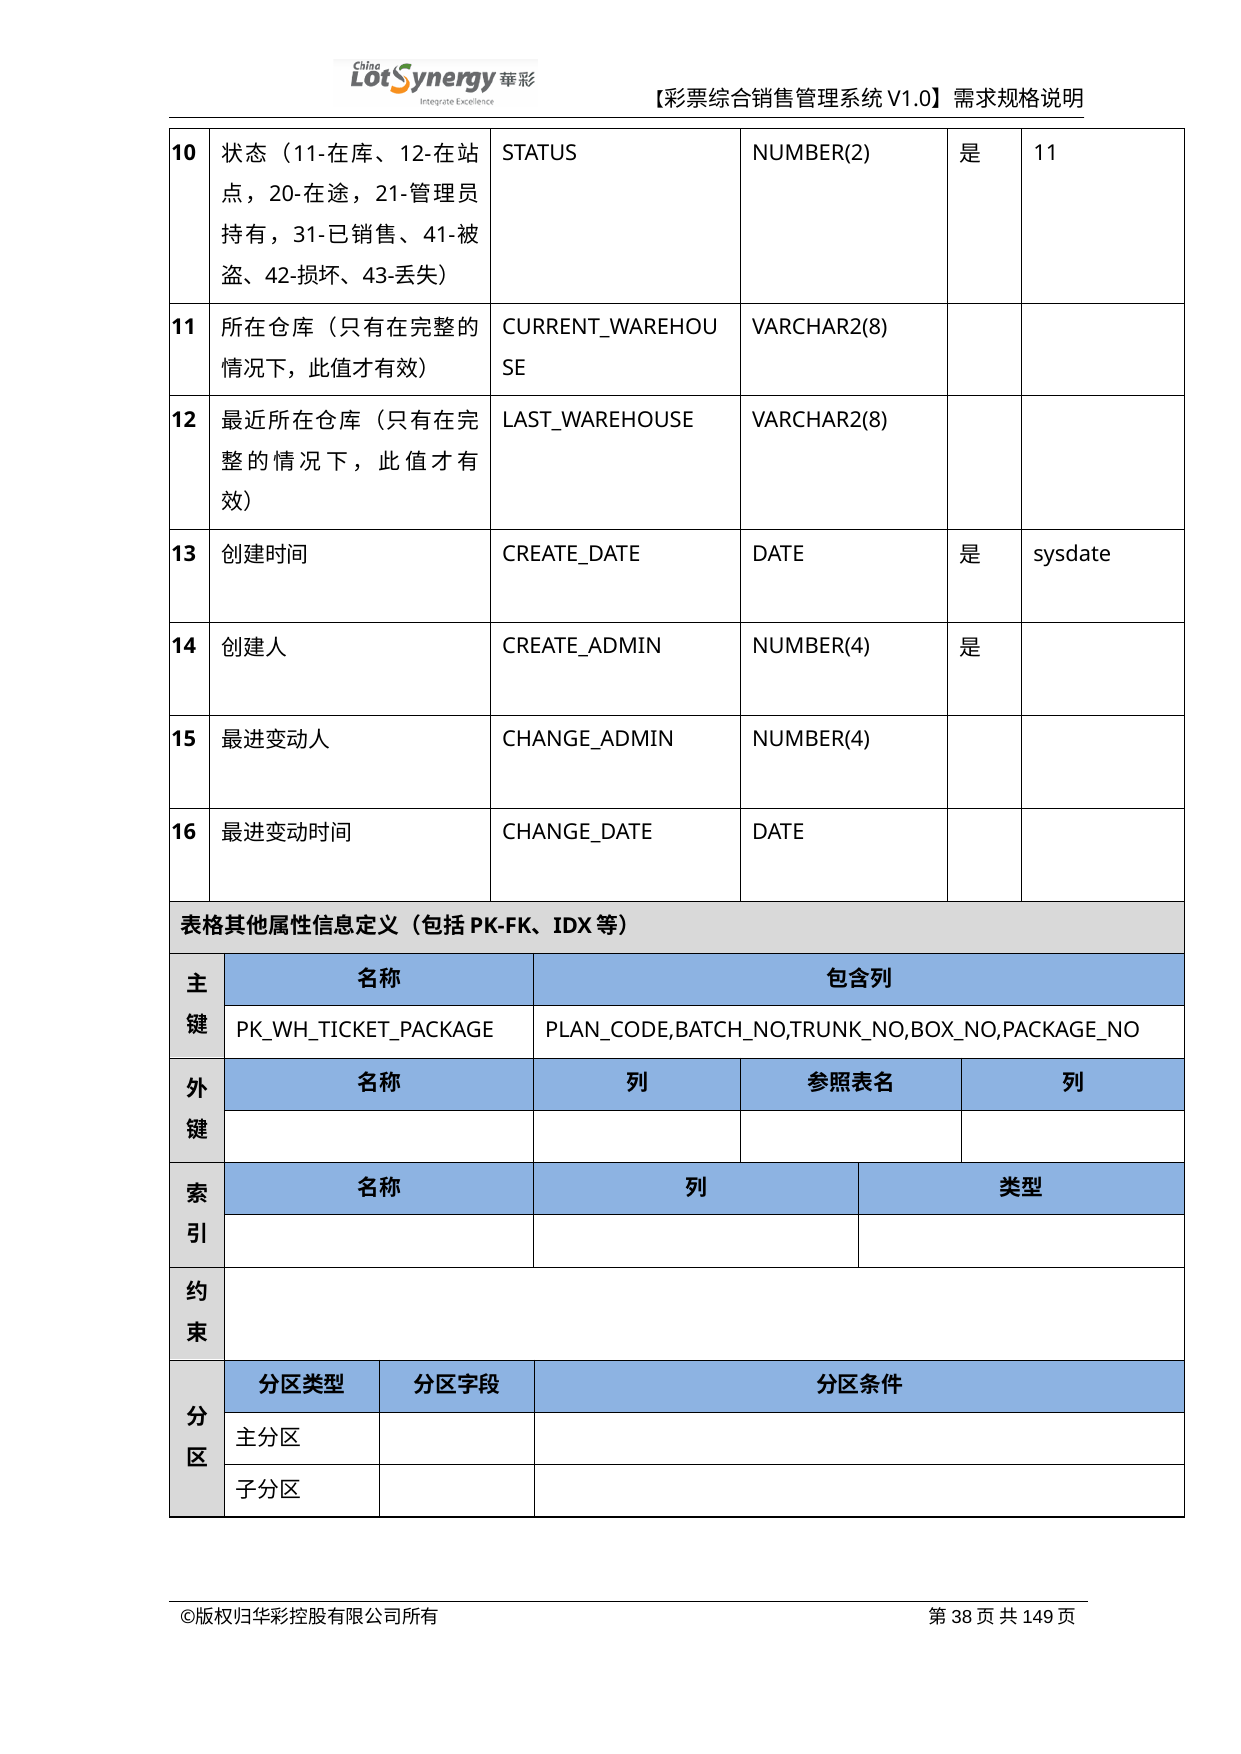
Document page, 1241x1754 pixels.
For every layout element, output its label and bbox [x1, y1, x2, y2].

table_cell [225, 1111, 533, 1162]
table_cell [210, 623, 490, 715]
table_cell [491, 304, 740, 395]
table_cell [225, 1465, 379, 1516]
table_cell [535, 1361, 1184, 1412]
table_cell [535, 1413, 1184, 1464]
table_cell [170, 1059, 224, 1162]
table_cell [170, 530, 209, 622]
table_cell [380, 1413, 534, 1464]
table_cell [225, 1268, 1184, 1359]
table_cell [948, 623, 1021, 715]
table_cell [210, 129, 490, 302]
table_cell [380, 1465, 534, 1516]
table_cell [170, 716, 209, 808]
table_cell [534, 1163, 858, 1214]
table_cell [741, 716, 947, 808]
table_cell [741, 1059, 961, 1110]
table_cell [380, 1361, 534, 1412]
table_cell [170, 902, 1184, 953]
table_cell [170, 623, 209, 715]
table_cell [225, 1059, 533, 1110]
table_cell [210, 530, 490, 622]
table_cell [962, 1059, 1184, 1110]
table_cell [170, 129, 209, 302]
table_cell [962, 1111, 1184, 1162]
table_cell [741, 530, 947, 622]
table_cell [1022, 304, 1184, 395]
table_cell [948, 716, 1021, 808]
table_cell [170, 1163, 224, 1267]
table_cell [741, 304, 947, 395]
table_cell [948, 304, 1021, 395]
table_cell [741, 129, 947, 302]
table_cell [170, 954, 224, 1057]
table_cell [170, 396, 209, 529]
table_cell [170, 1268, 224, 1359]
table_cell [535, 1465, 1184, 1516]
picture [333, 59, 538, 107]
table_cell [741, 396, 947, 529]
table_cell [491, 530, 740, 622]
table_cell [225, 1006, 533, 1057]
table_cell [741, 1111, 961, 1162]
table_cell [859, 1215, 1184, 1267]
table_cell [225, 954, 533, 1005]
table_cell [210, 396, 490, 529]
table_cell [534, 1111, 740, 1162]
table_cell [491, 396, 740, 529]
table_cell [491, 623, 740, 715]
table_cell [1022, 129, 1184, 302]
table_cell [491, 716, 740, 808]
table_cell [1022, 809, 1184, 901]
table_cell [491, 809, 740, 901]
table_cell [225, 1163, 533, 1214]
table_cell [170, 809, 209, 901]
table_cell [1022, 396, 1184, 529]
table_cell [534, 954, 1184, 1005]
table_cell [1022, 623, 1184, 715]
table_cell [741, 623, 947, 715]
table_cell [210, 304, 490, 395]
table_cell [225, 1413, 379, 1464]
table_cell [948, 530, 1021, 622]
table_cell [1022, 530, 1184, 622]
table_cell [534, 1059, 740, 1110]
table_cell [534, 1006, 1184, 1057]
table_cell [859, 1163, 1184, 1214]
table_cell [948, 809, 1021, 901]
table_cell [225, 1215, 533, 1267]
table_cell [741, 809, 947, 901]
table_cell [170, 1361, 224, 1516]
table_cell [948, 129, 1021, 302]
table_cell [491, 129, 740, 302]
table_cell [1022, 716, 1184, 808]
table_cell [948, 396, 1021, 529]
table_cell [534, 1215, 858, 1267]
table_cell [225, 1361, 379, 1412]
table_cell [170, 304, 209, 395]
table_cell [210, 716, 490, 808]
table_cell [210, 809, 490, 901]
